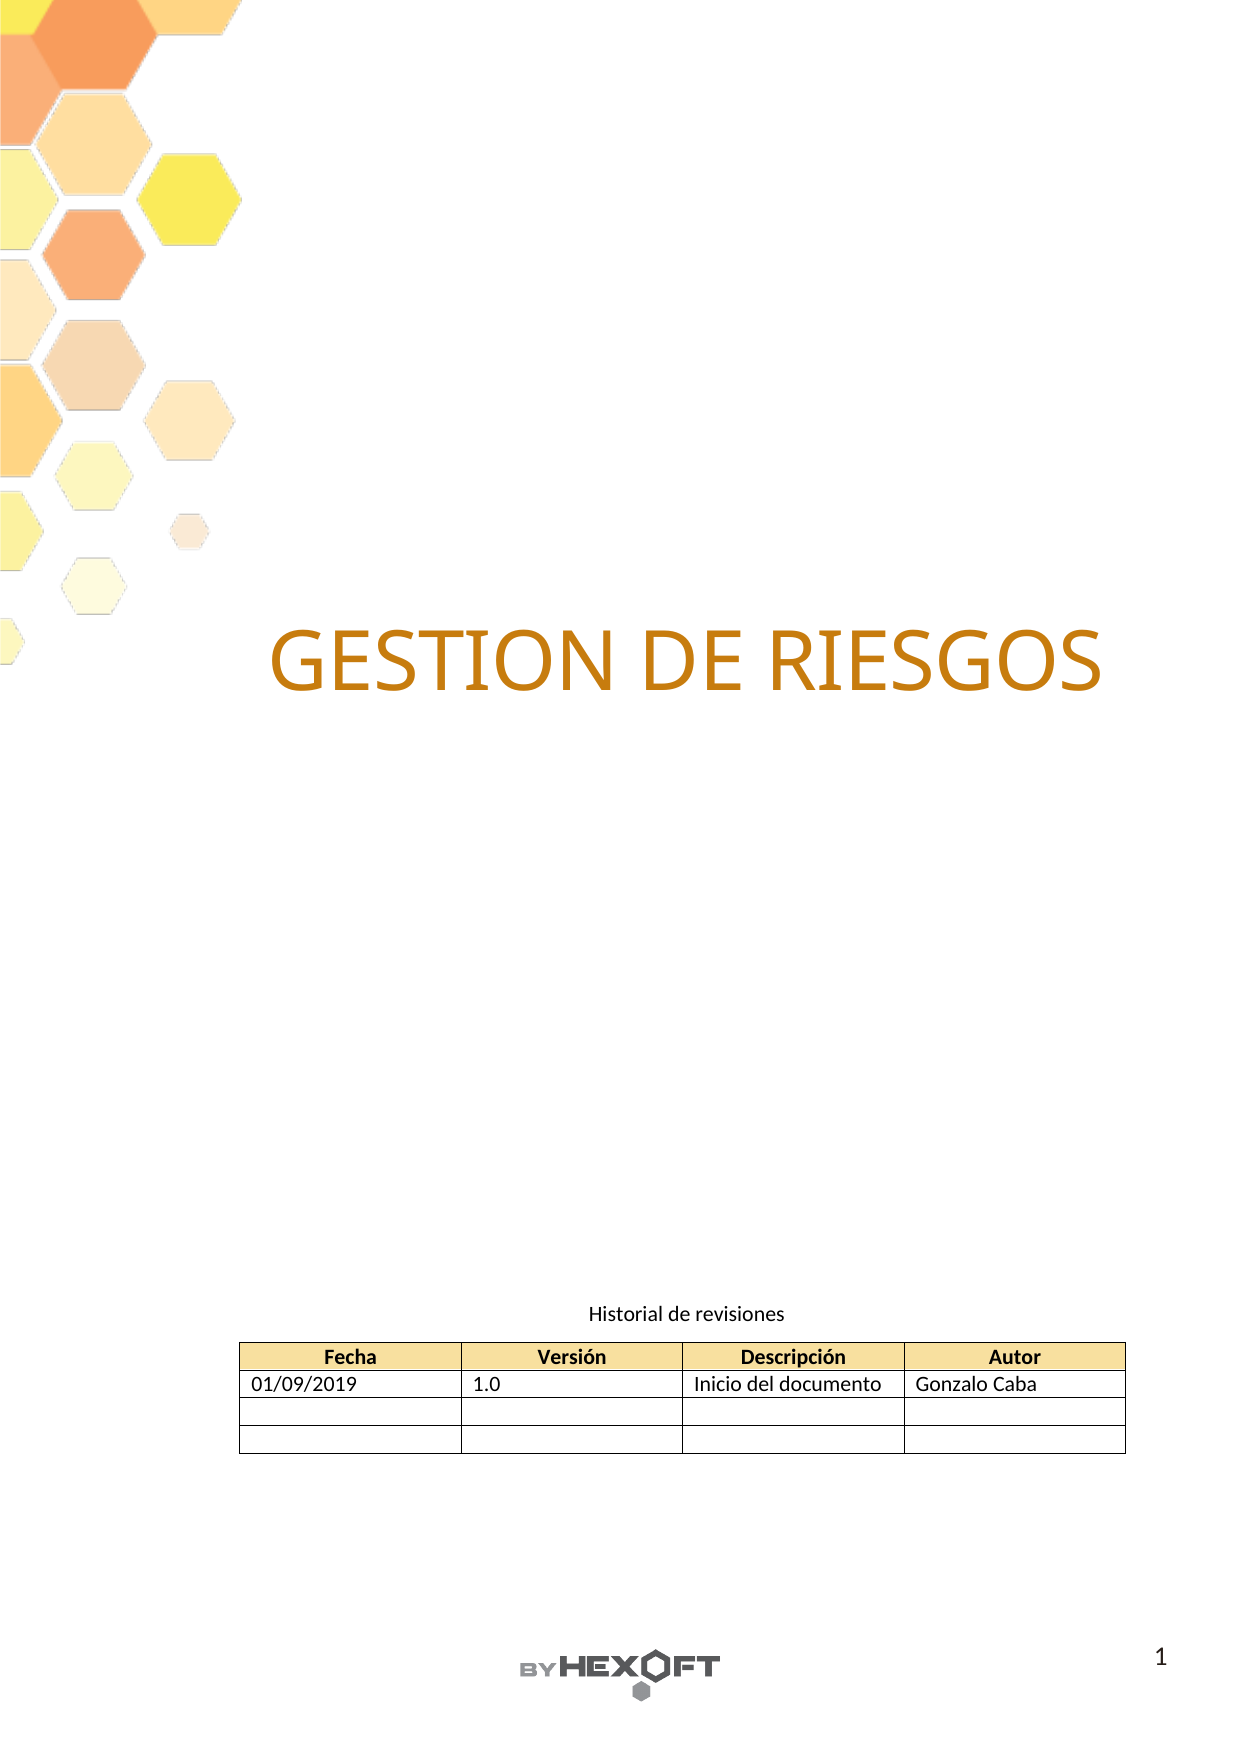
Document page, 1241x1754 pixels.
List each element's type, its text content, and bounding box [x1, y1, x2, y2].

table_header Versión [462, 1343, 682, 1369]
table_cell [240, 1398, 461, 1425]
text Historial de revisiones [251, 1300, 1122, 1327]
table_cell [905, 1426, 1125, 1453]
table_cell [462, 1398, 682, 1425]
table_cell [462, 1426, 682, 1453]
picture [0, 0, 1241, 1754]
table_cell 1.0 [462, 1371, 682, 1397]
table_header Descripción [683, 1343, 904, 1369]
table_cell [683, 1426, 904, 1453]
table_header Fecha [240, 1343, 461, 1369]
table_cell 01/09/2019 [240, 1371, 461, 1397]
table_cell [240, 1426, 461, 1453]
table_header Autor [905, 1343, 1125, 1369]
table_cell [905, 1398, 1125, 1425]
table_cell Gonzalo Caba [905, 1371, 1125, 1397]
table_cell Inicio del documento [683, 1371, 904, 1397]
title GESTION DE RIESGOS [251, 602, 1122, 715]
table_cell [683, 1398, 904, 1425]
